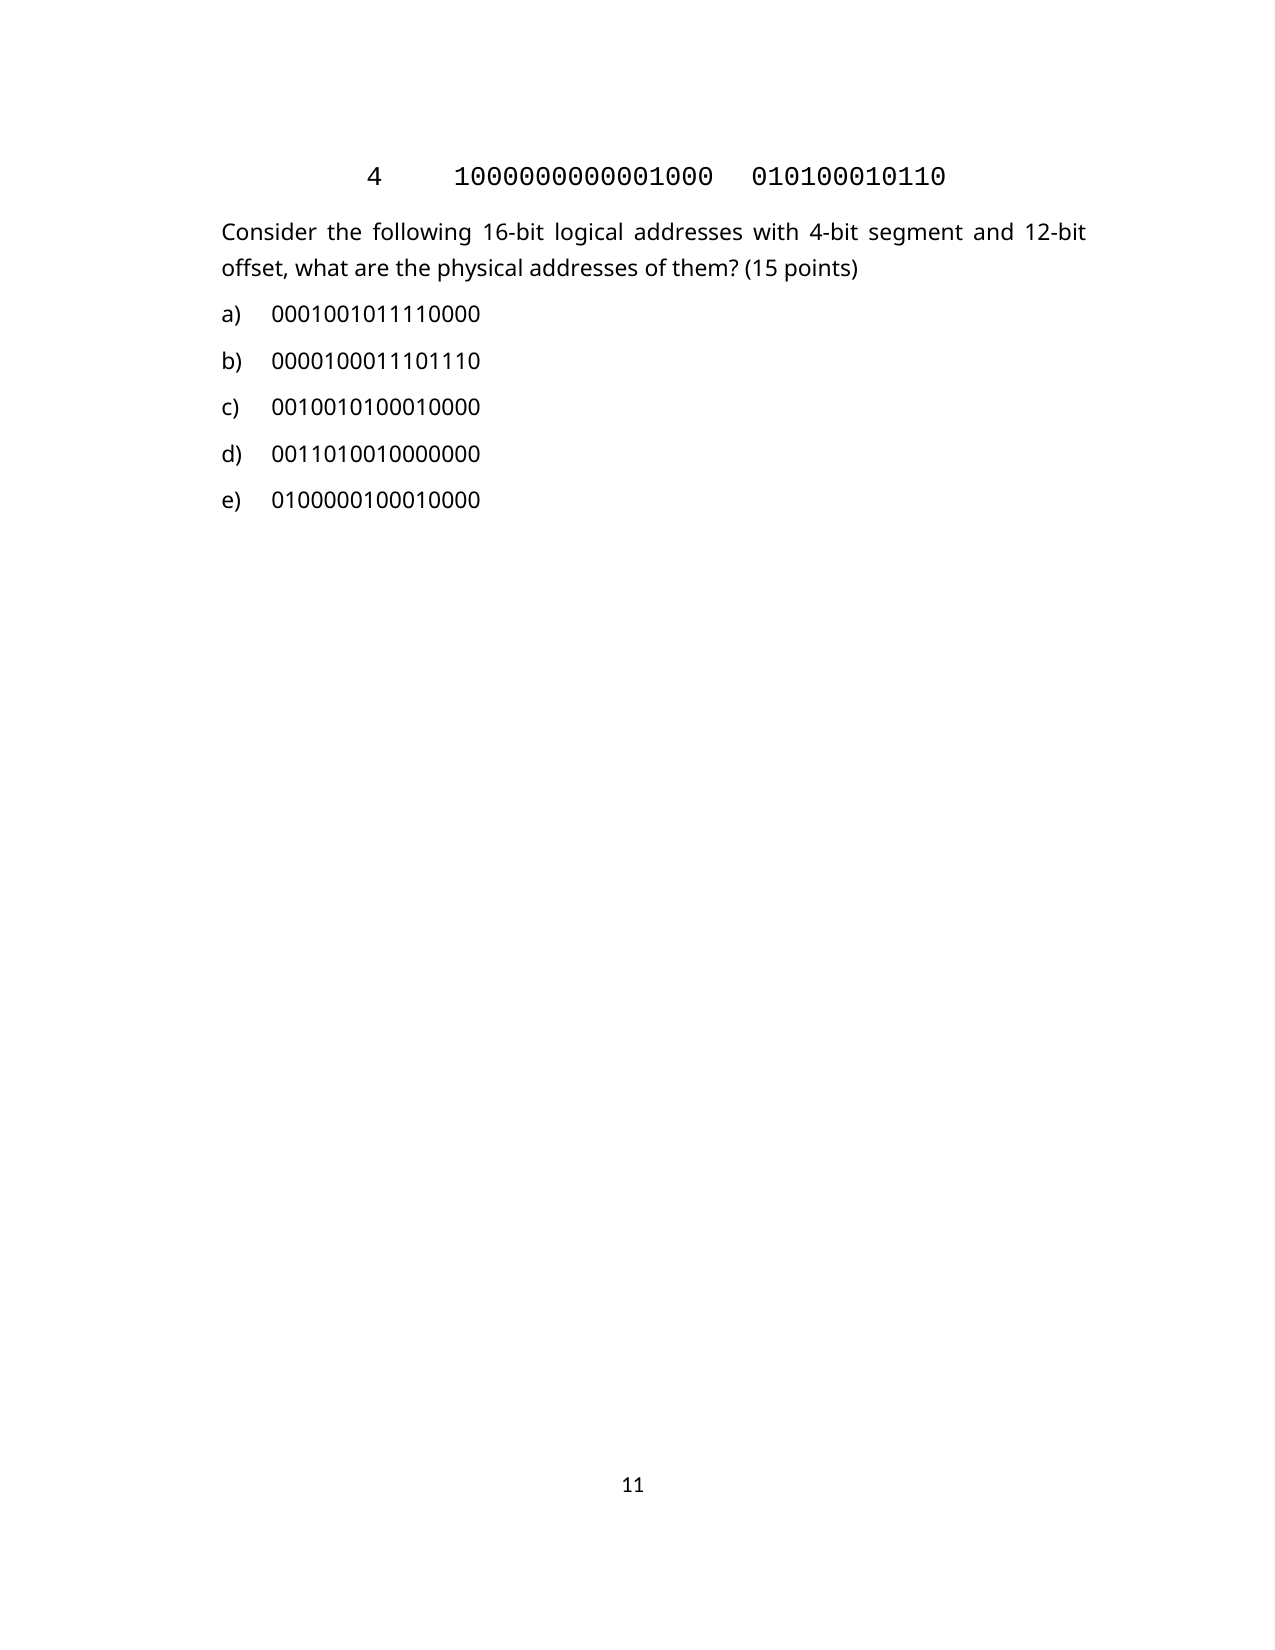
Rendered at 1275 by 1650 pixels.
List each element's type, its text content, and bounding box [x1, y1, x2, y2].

table_header Base 0000010000000000 0010000000100000 0011000000000000 0100000000000010 1000000000001000 [442, 150, 738, 206]
list 0100000100010000 [221, 484, 1087, 515]
text Consider the following 16-bit logical addresses with 4-bit segment and 12-bit offset, what are the physical addresses of them? (15 points) [221, 216, 1087, 283]
list 0010010100010000 [221, 391, 1087, 422]
list 0001001011110000 [221, 298, 1087, 330]
list 0011010010000000 [221, 437, 1087, 469]
table_header Segment 0 1 2 3 4 [306, 150, 442, 206]
list 0000100011101110 [221, 345, 1087, 376]
table_header Length 001011101110 011110011110 010100011110 010110001100 010100010110 [738, 150, 959, 206]
